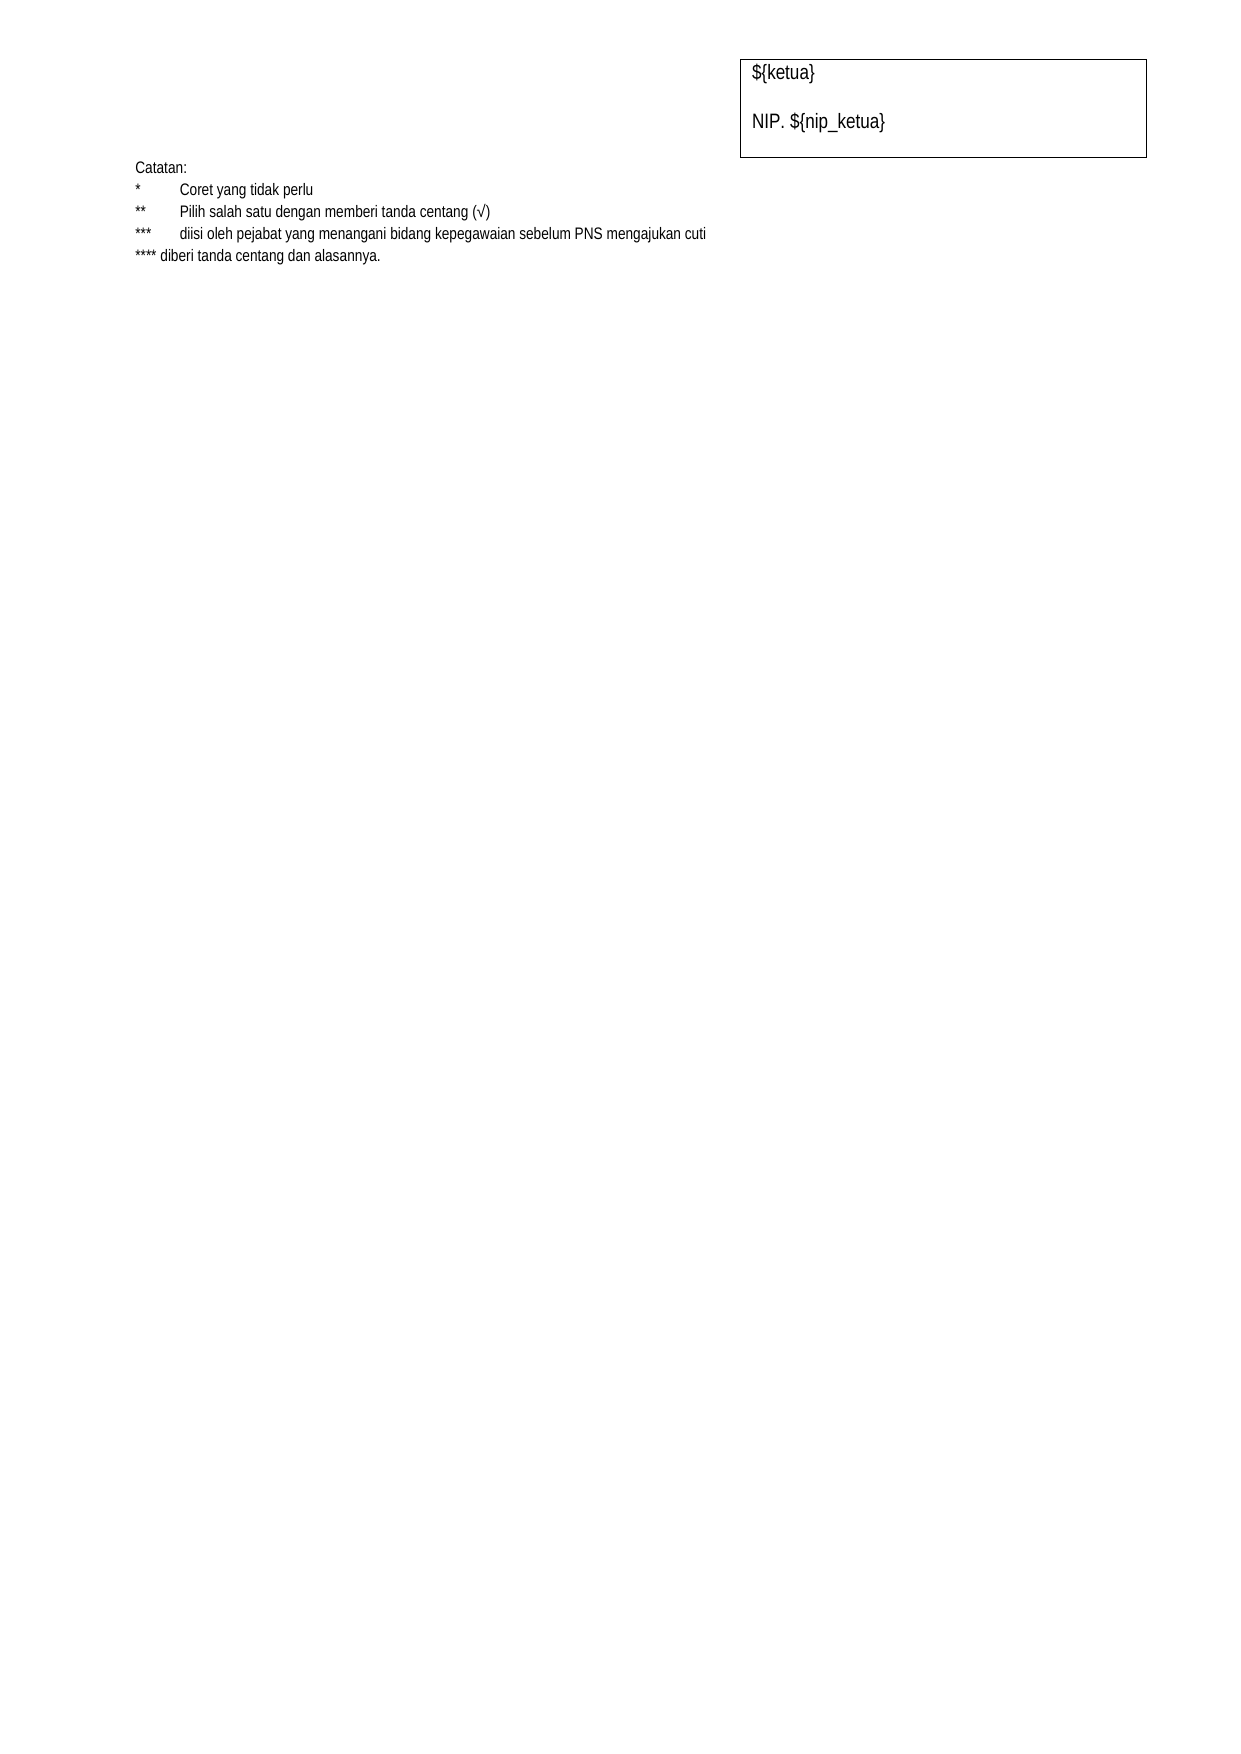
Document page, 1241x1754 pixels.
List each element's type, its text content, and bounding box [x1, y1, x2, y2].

text Catatan: [135, 158, 1090, 177]
text ** Pilih salah satu dengan memberi tanda centang (√) [135, 202, 1090, 221]
text **** diberi tanda centang dan alasannya. [135, 246, 1090, 265]
text * Coret yang tidak perlu [135, 180, 1090, 199]
text *** diisi oleh pejabat yang menangani bidang kepegawaian sebelum PNS mengajukan cuti [135, 224, 1090, 243]
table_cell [741, 60, 1146, 157]
